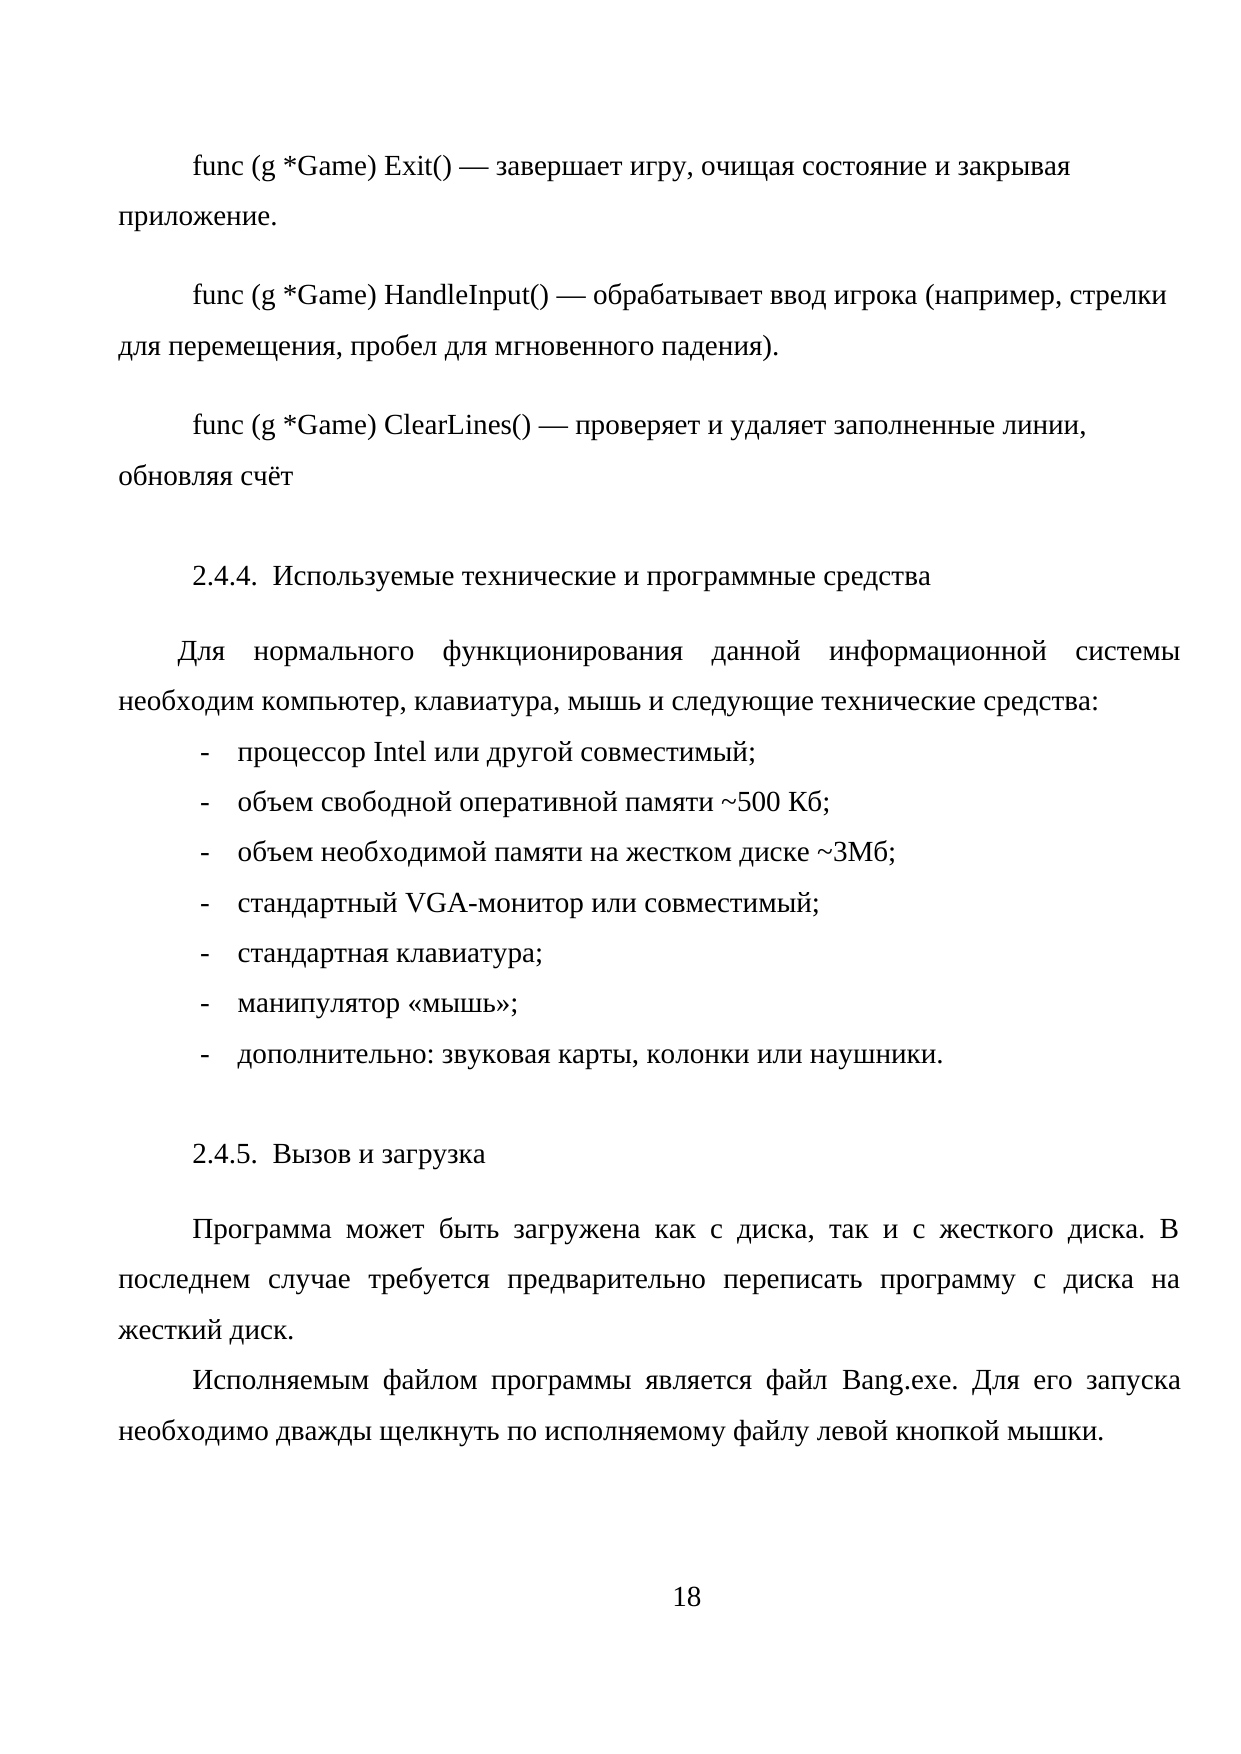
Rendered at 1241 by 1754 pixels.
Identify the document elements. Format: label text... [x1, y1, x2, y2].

subtitle 2.4.5. Вызов и загрузка [118, 1136, 1181, 1169]
list дополнительно: звуковая карты, колонки или наушники. [200, 1036, 1181, 1069]
text func (g *Game) HandleInput() — обрабатывает ввод игрока (например, стрелки для перемещения, пробел для мгновенного падения). [118, 277, 1181, 361]
list объем свободной оперативной памяти ~500 Кб; [200, 784, 1181, 818]
list объем необходимой памяти на жестком диске ~3Мб; [200, 834, 1181, 868]
text func (g *Game) Exit() — завершает игру, очищая состояние и закрывая приложение. [118, 148, 1181, 232]
text Исполняемым файлом программы является файл Bang.exe. Для его запуска необходимо дважды щелкнуть по исполняемому файлу левой кнопкой мышки. [118, 1362, 1181, 1446]
text Для нормального функционирования данной информационной системы необходим компьютер, клавиатура, мышь и следующие технические средства: [118, 633, 1181, 717]
subtitle 2.4.4. Используемые технические и программные средства [118, 558, 1181, 591]
list манипулятор «мышь»; [200, 985, 1181, 1019]
list стандартный VGA-монитор или совместимый; [200, 885, 1181, 918]
list стандартная клавиатура; [200, 935, 1181, 969]
text Программа может быть загружена как с диска, так и с жесткого диска. В последнем случае требуется предварительно переписать программу с диска на жесткий диск. [118, 1211, 1181, 1346]
list процессор Intel или другой совместимый; [200, 734, 1181, 767]
text func (g *Game) ClearLines() — проверяет и удаляет заполненные линии, обновляя счёт [118, 407, 1181, 491]
